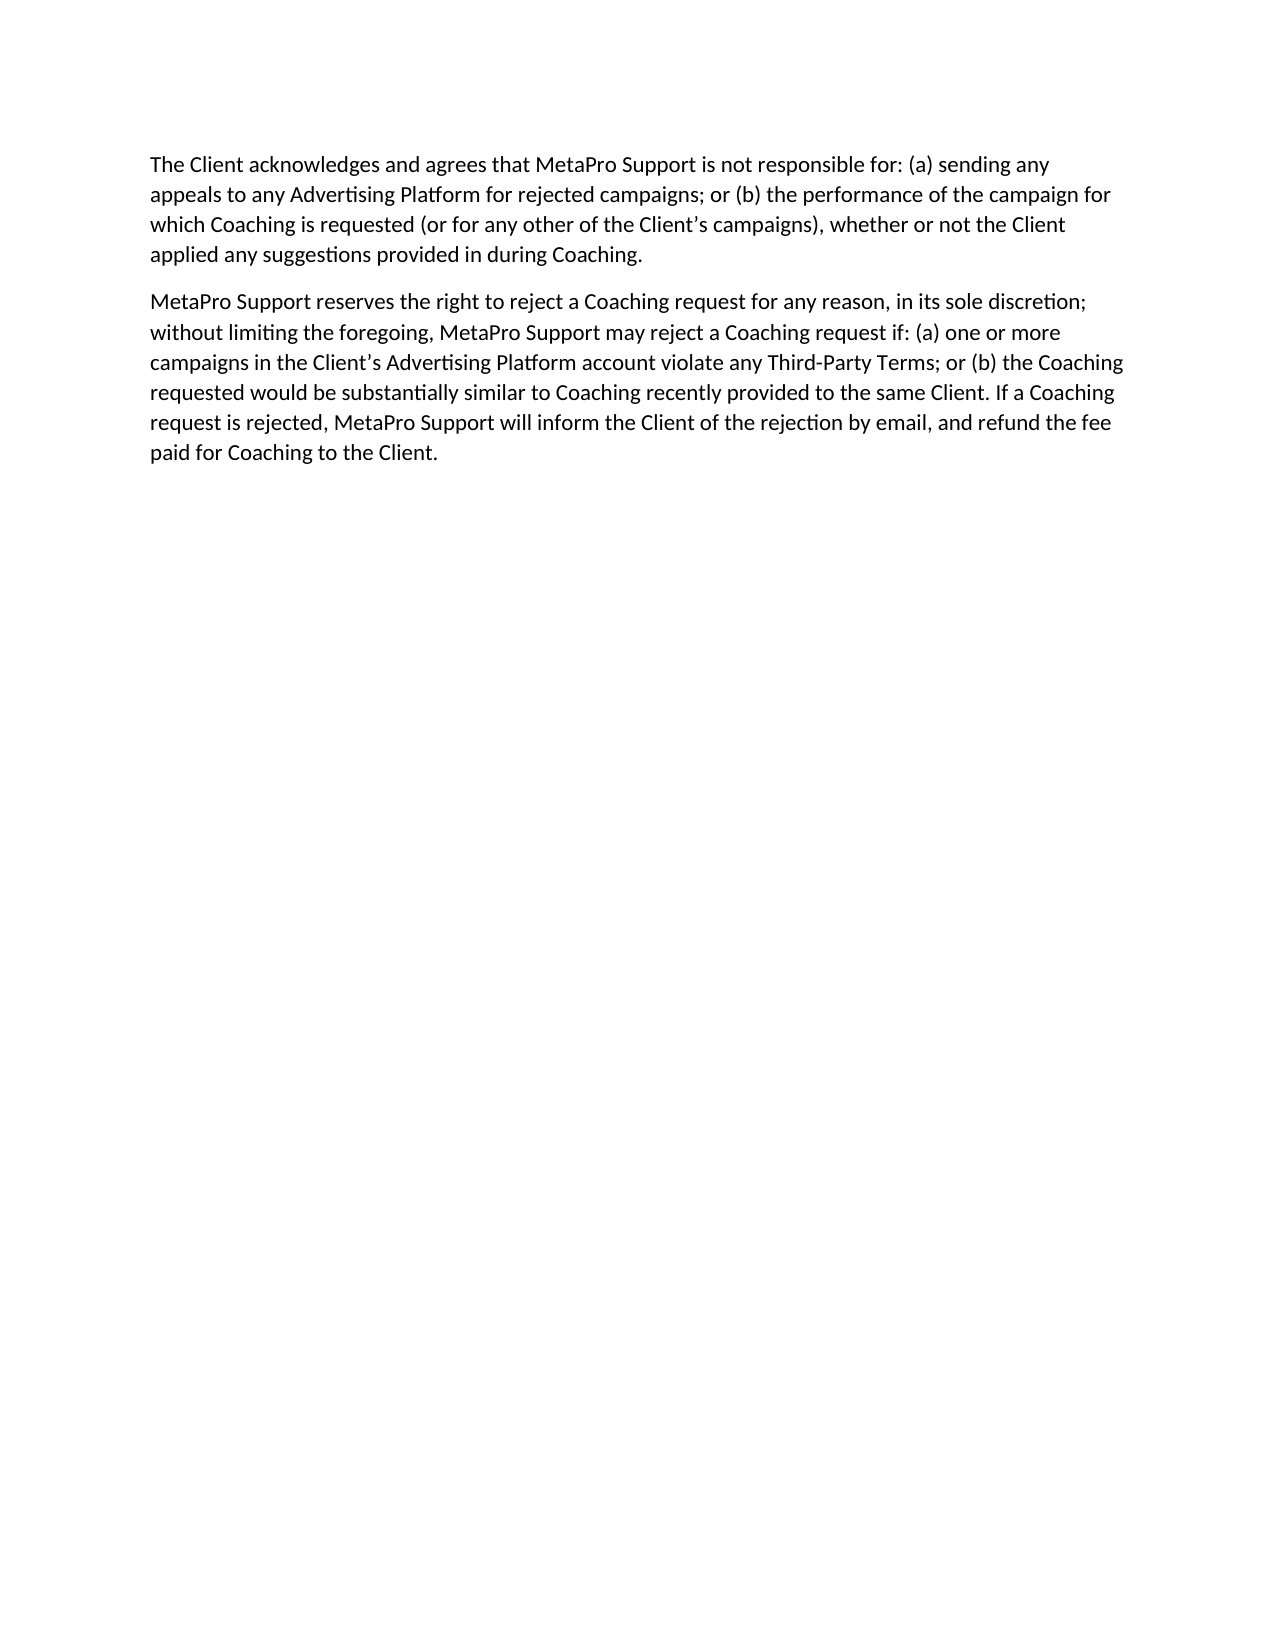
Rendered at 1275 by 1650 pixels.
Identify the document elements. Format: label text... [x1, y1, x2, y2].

text MetaPro Support reserves the right to reject a Coaching request for any reason, in its sole discretion; without limiting the foregoing, MetaPro Support may reject a Coaching request if: (a) one or more campaigns in the Client’s Advertising Platform account violate any Third-Party Terms; or (b) the Coaching requested would be substantially similar to Coaching recently provided to the same Client. If a Coaching request is rejected, MetaPro Support will inform the Client of the rejection by email, and refund the fee paid for Coaching to the Client. [150, 287, 1125, 467]
text The Client acknowledges and agrees that MetaPro Support is not responsible for: (a) sending any appeals to any Advertising Platform for rejected campaigns; or (b) the performance of the campaign for which Coaching is requested (or for any other of the Client’s campaigns), whether or not the Client applied any suggestions provided in during Coaching. [150, 150, 1125, 269]
